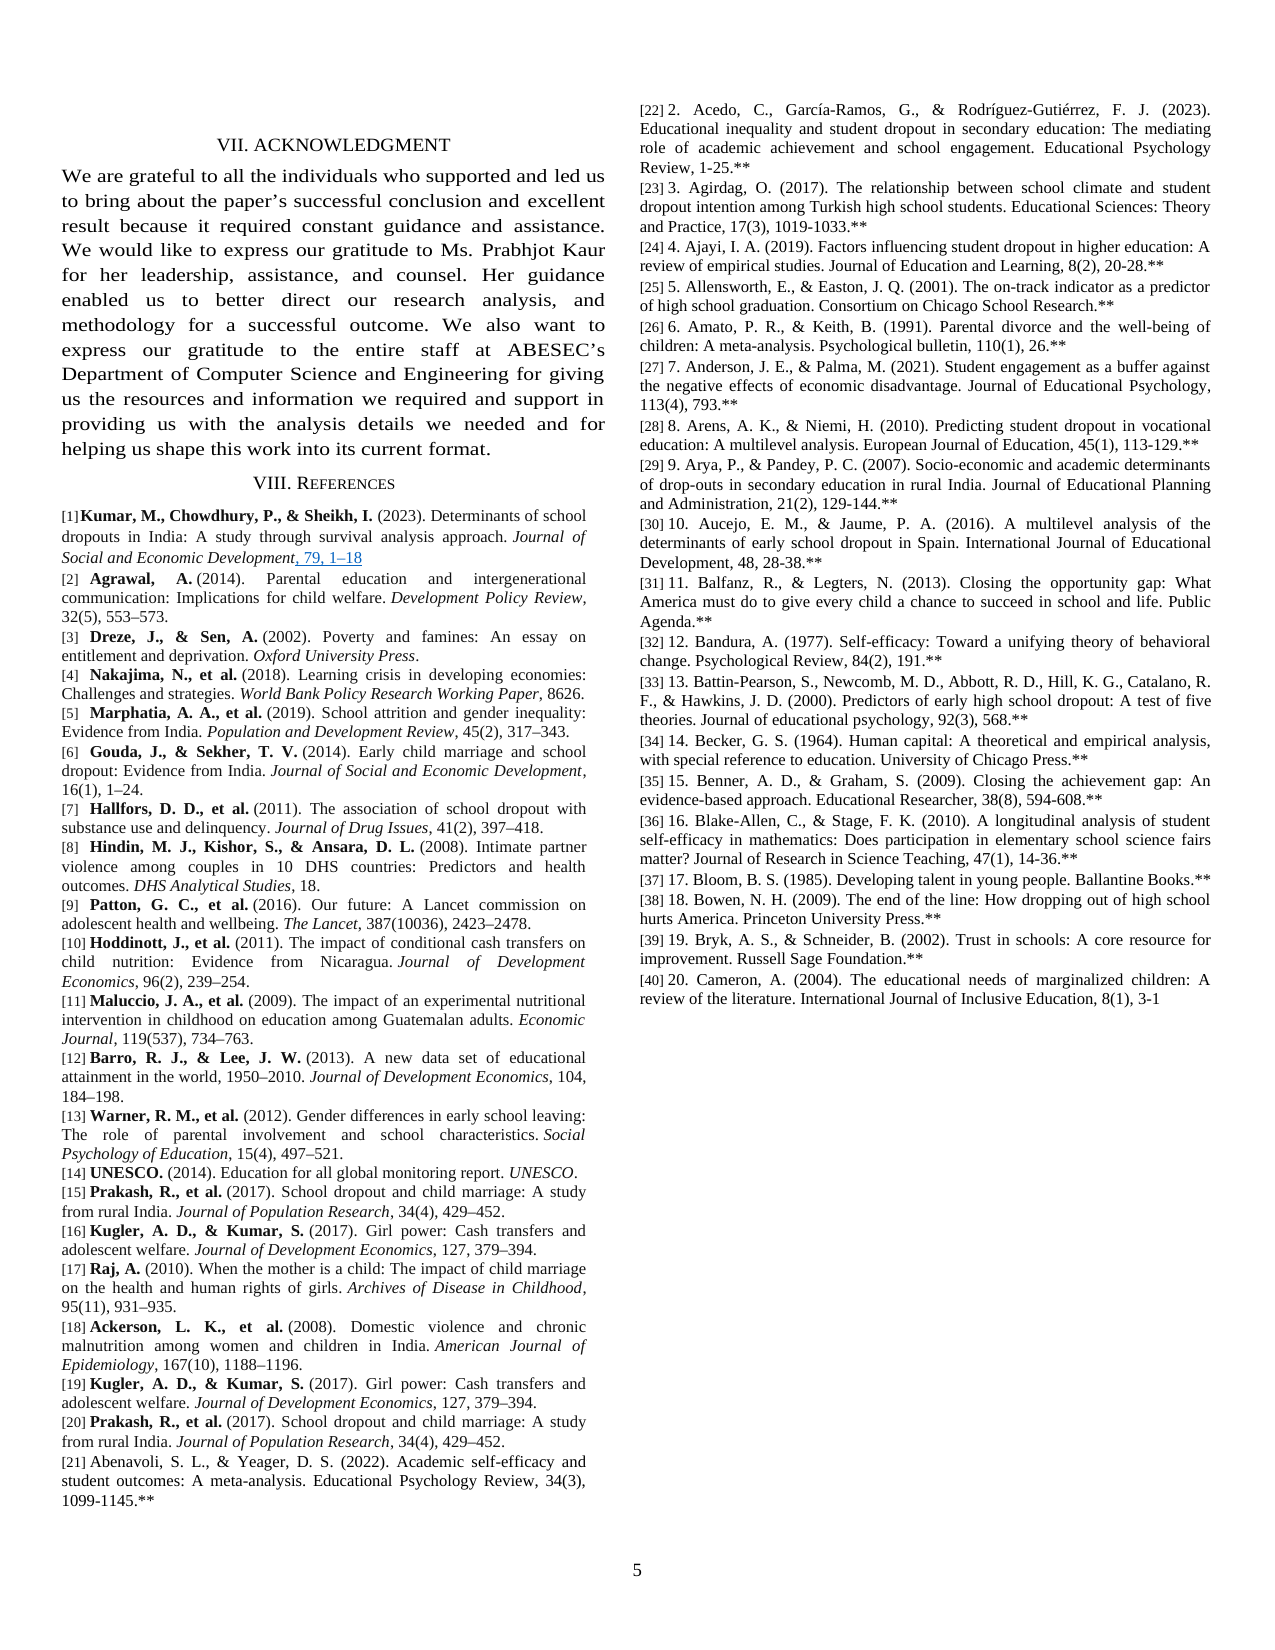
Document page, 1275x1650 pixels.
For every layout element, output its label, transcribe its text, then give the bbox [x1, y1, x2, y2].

list Kugler, A. D., & Kumar, S. (2017). Girl power: Cash transfers and adolescent welfare. Journal of Development Economics, 127, 379–394. [61, 1374, 586, 1412]
list Gouda, J., & Sekher, T. V. (2014). Early child marriage and school dropout: Evidence from India. Journal of Social and Economic Development, 16(1), 1–24. [61, 741, 586, 799]
list 10. Aucejo, E. M., & Jaume, P. A. (2016). A multilevel analysis of the determinants of early school dropout in Spain. International Journal of Educational Development, 48, 28-38.** [639, 514, 1211, 572]
list Patton, G. C., et al. (2016). Our future: A Lancet commission on adolescent health and wellbeing. The Lancet, 387(10036), 2423–2478. [61, 895, 586, 933]
list 9. Arya, P., & Pandey, P. C. (2007). Socio-economic and academic determinants of drop-outs in secondary education in rural India. Journal of Educational Planning and Administration, 21(2), 129-144.** [639, 455, 1211, 513]
list Nakajima, N., et al. (2018). Learning crisis in developing economies: Challenges and strategies. World Bank Policy Research Working Paper, 8626. [61, 665, 586, 703]
list Agrawal, A. (2014). Parental education and intergenerational communication: Implications for child welfare. Development Policy Review, 32(5), 553–573. [61, 569, 586, 626]
list Barro, R. J., & Lee, J. W. (2013). A new data set of educational attainment in the world, 1950–2010. Journal of Development Economics, 104, 184–198. [61, 1048, 586, 1106]
list 18. Bowen, N. H. (2009). The end of the line: How dropping out of high school hurts America. Princeton University Press.** [639, 890, 1211, 928]
list UNESCO. (2014). Education for all global monitoring report. UNESCO. [61, 1163, 586, 1182]
list Marphatia, A. A., et al. (2019). School attrition and gender inequality: Evidence from India. Population and Development Review, 45(2), 317–343. [61, 703, 586, 741]
list Prakash, R., et al. (2017). School dropout and child marriage: A study from rural India. Journal of Population Research, 34(4), 429–452. [61, 1182, 586, 1221]
text VII. ACKNOWLEDGMENT [61, 134, 605, 156]
list 2. Acedo, C., García-Ramos, G., & Rodríguez-Gutiérrez, F. J. (2023). Educational inequality and student dropout in secondary education: The mediating role of academic achievement and school engagement. Educational Psychology Review, 1-25.** [639, 100, 1211, 177]
list Kumar, M., Chowdhury, P., & Sheikh, I. (2023). Determinants of school dropouts in India: A study through survival analysis approach. Journal of Social and Economic Development, 79, 1–18 [61, 506, 586, 567]
list 14. Becker, G. S. (1964). Human capital: A theoretical and empirical analysis, with special reference to education. University of Chicago Press.** [639, 731, 1211, 769]
list 7. Anderson, J. E., & Palma, M. (2021). Student engagement as a buffer against the negative effects of economic disadvantage. Journal of Educational Psychology, 113(4), 793.** [639, 356, 1211, 414]
list 12. Bandura, A. (1977). Self-efficacy: Toward a unifying theory of behavioral change. Psychological Review, 84(2), 191.** [639, 632, 1211, 670]
list Hindin, M. J., Kishor, S., & Ansara, D. L. (2008). Intimate partner violence among couples in 10 DHS countries: Predictors and health outcomes. DHS Analytical Studies, 18. [61, 837, 586, 895]
list 5. Allensworth, E., & Easton, J. Q. (2001). The on-track indicator as a predictor of high school graduation. Consortium on Chicago School Research.** [639, 277, 1211, 315]
list Dreze, J., & Sen, A. (2002). Poverty and famines: An essay on entitlement and deprivation. Oxford University Press. [61, 626, 586, 665]
list Raj, A. (2010). When the mother is a child: The impact of child marriage on the health and human rights of girls. Archives of Disease in Childhood, 95(11), 931–935. [61, 1259, 586, 1316]
list 15. Benner, A. D., & Graham, S. (2009). Closing the achievement gap: An evidence-based approach. Educational Researcher, 38(8), 594-608.** [639, 771, 1211, 809]
list 6. Amato, P. R., & Keith, B. (1991). Parental divorce and the well-being of children: A meta-analysis. Psychological bulletin, 110(1), 26.** [639, 317, 1211, 355]
list 19. Bryk, A. S., & Schneider, B. (2002). Trust in schools: A core resource for improvement. Russell Sage Foundation.** [639, 930, 1211, 968]
list 8. Arens, A. K., & Niemi, H. (2010). Predicting student dropout in vocational education: A multilevel analysis. European Journal of Education, 45(1), 113-129.** [639, 415, 1211, 454]
list 16. Blake-Allen, C., & Stage, F. K. (2010). A longitudinal analysis of student self-efficacy in mathematics: Does participation in elementary school science fairs matter? Journal of Research in Science Teaching, 47(1), 14-36.** [639, 810, 1211, 868]
list Maluccio, J. A., et al. (2009). The impact of an experimental nutritional intervention in childhood on education among Guatemalan adults. Economic Journal, 119(537), 734–763. [61, 991, 586, 1048]
list 20. Cameron, A. (2004). The educational needs of marginalized children: A review of the literature. International Journal of Inclusive Education, 8(1), 3-1 [639, 969, 1211, 1008]
list 3. Agirdag, O. (2017). The relationship between school climate and student dropout intention among Turkish high school students. Educational Sciences: Theory and Practice, 17(3), 1019-1033.** [639, 178, 1211, 236]
list Kugler, A. D., & Kumar, S. (2017). Girl power: Cash transfers and adolescent welfare. Journal of Development Economics, 127, 379–394. [61, 1221, 586, 1259]
list 11. Balfanz, R., & Legters, N. (2013). Closing the opportunity gap: What America must do to give every child a chance to succeed in school and life. Public Agenda.** [639, 573, 1211, 631]
list 4. Ajayi, I. A. (2019). Factors influencing student dropout in higher education: A review of empirical studies. Journal of Education and Learning, 8(2), 20-28.** [639, 237, 1211, 275]
list Warner, R. M., et al. (2012). Gender differences in early school leaving: The role of parental involvement and school characteristics. Social Psychology of Education, 15(4), 497–521. [61, 1106, 586, 1163]
text VIII. REFERENCES [61, 472, 586, 494]
list Hoddinott, J., et al. (2011). The impact of conditional cash transfers on child nutrition: Evidence from Nicaragua. Journal of Development Economics, 96(2), 239–254. [61, 933, 586, 991]
list Prakash, R., et al. (2017). School dropout and child marriage: A study from rural India. Journal of Population Research, 34(4), 429–452. [61, 1412, 586, 1451]
list 13. Battin-Pearson, S., Newcomb, M. D., Abbott, R. D., Hill, K. G., Catalano, R. F., & Hawkins, J. D. (2000). Predictors of early high school dropout: A test of five theories. Journal of educational psychology, 92(3), 568.** [639, 672, 1211, 729]
list Ackerson, L. K., et al. (2008). Domestic violence and chronic malnutrition among women and children in India. American Journal of Epidemiology, 167(10), 1188–1196. [61, 1316, 586, 1374]
text We are grateful to all the individuals who supported and led us to bring about the paper’s successful conclusion and excellent result because it required constant guidance and assistance. We would like to express our gratitude to Ms. Prabhjot Kaur for her leadership, assistance, and counsel. Her guidance enabled us to better direct our research analysis, and methodology for a successful outcome. We also want to express our gratitude to the entire staff at ABESEC’s Department of Computer Science and Engineering for giving us the resources and information we required and support in providing us with the analysis details we needed and for helping us shape this work into its current format. [61, 165, 605, 459]
list Hallfors, D. D., et al. (2011). The association of school dropout with substance use and delinquency. Journal of Drug Issues, 41(2), 397–418. [61, 799, 586, 837]
list Abenavoli, S. L., & Yeager, D. S. (2022). Academic self-efficacy and student outcomes: A meta-analysis. Educational Psychology Review, 34(3), 1099-1145.** [61, 1452, 586, 1509]
list 17. Bloom, B. S. (1985). Developing talent in young people. Ballantine Books.** [639, 869, 1211, 888]
